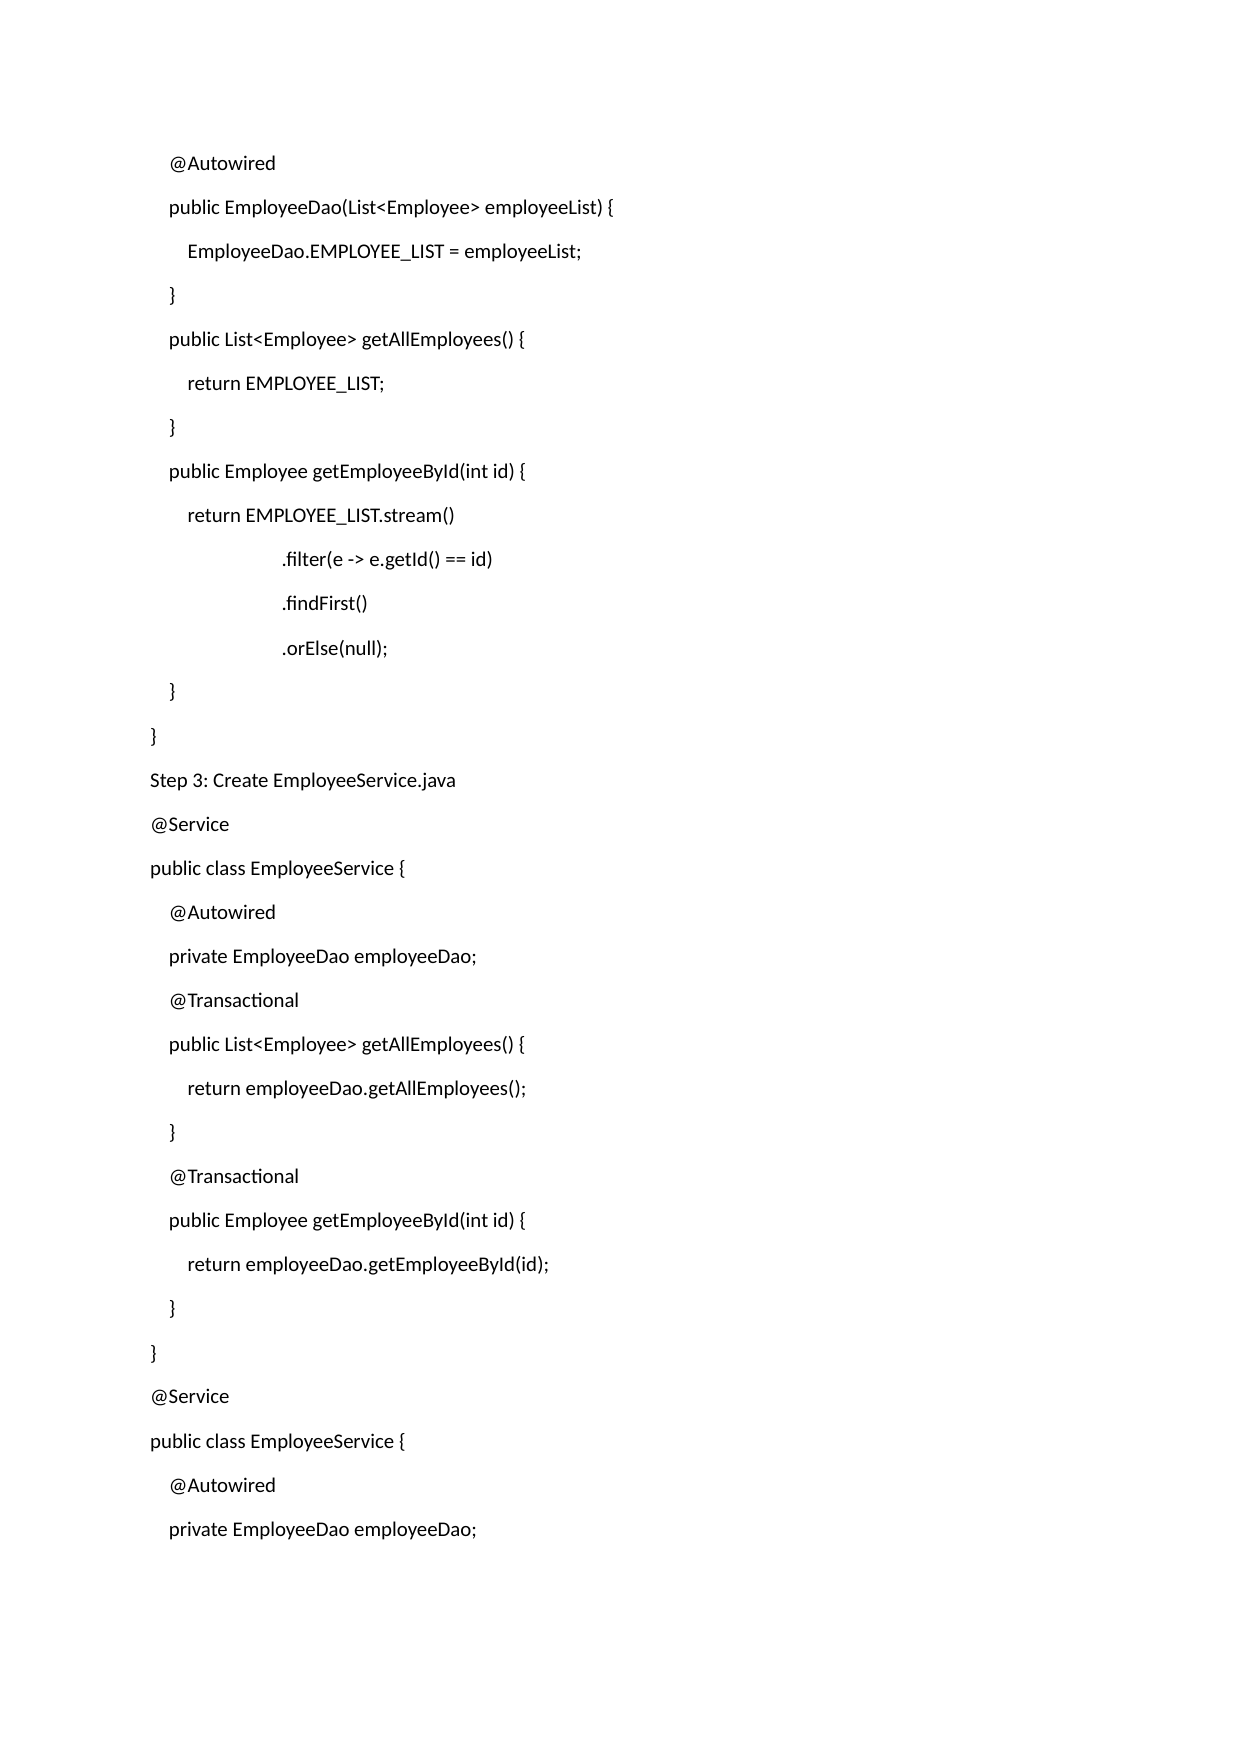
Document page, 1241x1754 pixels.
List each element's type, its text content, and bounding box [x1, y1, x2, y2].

text .orElse(null); [150, 635, 1090, 660]
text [150, 1207, 1090, 1233]
text } [150, 1296, 1090, 1321]
text } [150, 282, 1090, 308]
text public EmployeeDao(List<Employee> employeeList) { [150, 194, 1090, 219]
text EmployeeDao.EMPLOYEE_LIST = employeeList; [150, 238, 1090, 263]
text @Transactional [150, 1163, 1090, 1189]
text public List<Employee> getAllEmployees() { [150, 1031, 1090, 1057]
text Step 3: Create EmployeeService.java [150, 767, 1090, 792]
text } [150, 1119, 1090, 1145]
text return EMPLOYEE_LIST.stream() [150, 502, 1090, 528]
text return employeeDao.getEmployeeById(id); [150, 1252, 1090, 1277]
text .findFirst() [150, 591, 1090, 616]
text } [150, 679, 1090, 704]
text return EMPLOYEE_LIST; [150, 370, 1090, 396]
text public List<Employee> getAllEmployees() { [150, 326, 1090, 352]
text @Autowired [150, 899, 1090, 924]
text } [150, 414, 1090, 440]
text public Employee getEmployeeById(int id) { [150, 458, 1090, 484]
text @Transactional [150, 987, 1090, 1013]
text } [150, 1340, 1090, 1365]
text public class EmployeeService { [150, 1428, 1090, 1453]
text @Autowired [150, 150, 1090, 175]
text } [150, 723, 1090, 748]
text private EmployeeDao employeeDao; [150, 943, 1090, 968]
text .filter(e -> e.getId() == id) [150, 547, 1090, 572]
text @Autowired [150, 1472, 1090, 1497]
text @Service [150, 811, 1090, 836]
text @Service [150, 1384, 1090, 1409]
text public class EmployeeService { [150, 855, 1090, 880]
text private EmployeeDao employeeDao; [150, 1516, 1090, 1541]
text return employeeDao.getAllEmployees(); [150, 1075, 1090, 1101]
